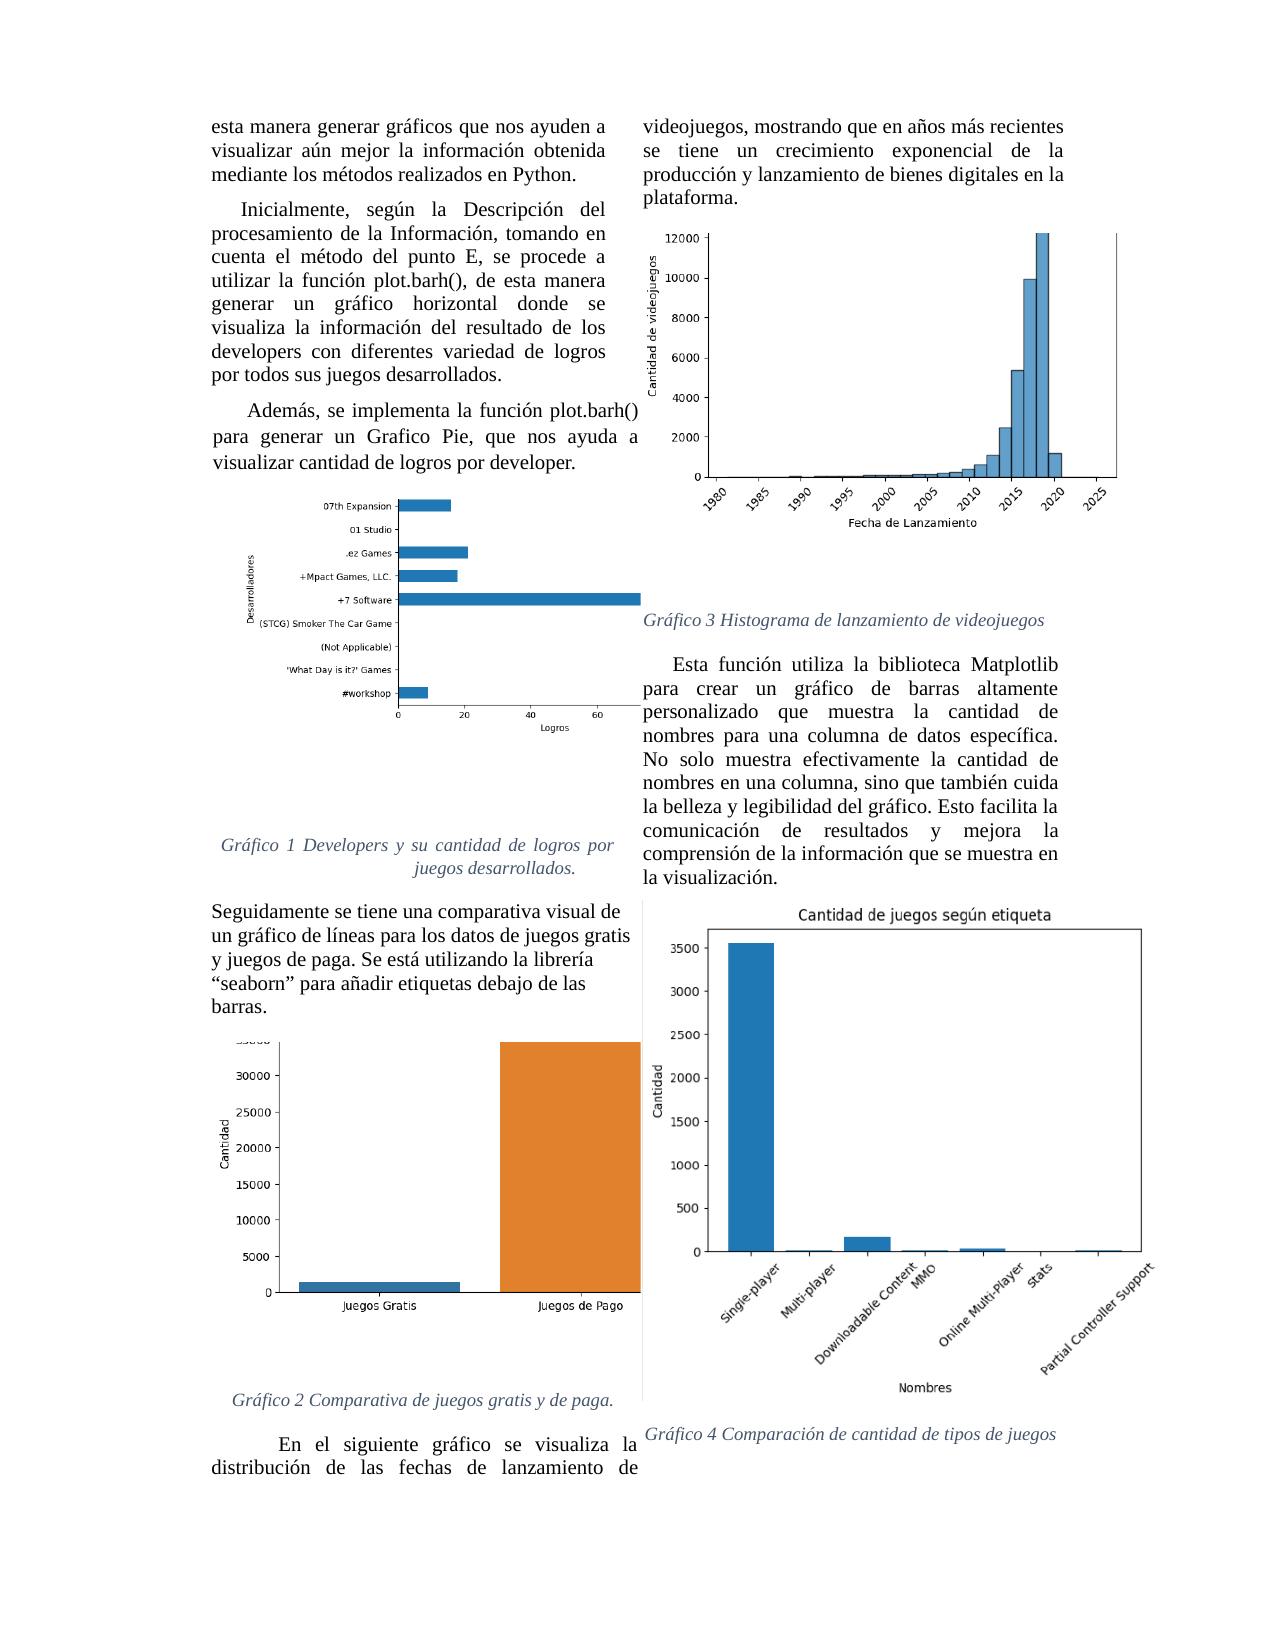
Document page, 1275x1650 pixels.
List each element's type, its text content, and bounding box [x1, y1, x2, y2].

picture [642, 233, 1121, 534]
text Gráfico 2 Comparativa de juegos gratis y de paga. [211, 1388, 634, 1410]
text En el siguiente gráfico se visualiza la distribución de las fechas de lanzamiento de videojuegos, mostrando que en años más recientes se tiene un crecimiento exponencial de la producción y lanzamiento de bienes digitales en la plataforma. [643, 115, 1064, 209]
picture [240, 499, 641, 737]
text En el siguiente gráfico se visualiza la distribución de las fechas de lanzamiento de videojuegos, mostrando que en años más recientes se tiene un crecimiento exponencial de la producción y lanzamiento de bienes digitales en la plataforma. [211, 1432, 639, 1479]
text Inicialmente, según la Descripción del procesamiento de la Información, tomando en cuenta el método del punto E, se procede a utilizar la función plot.barh(), de esta manera generar un gráfico horizontal donde se visualiza la información del resultado de los developers con diferentes variedad de logros por todos sus juegos desarrollados. [211, 197, 606, 386]
text Además, se implementa la función plot.barh() para generar un Grafico Pie, que nos ayuda a visualizar cantidad de logros por developer. [213, 398, 639, 474]
text Gráfico 1 Developers y su cantidad de logros por juegos desarrollados. [221, 834, 616, 878]
picture [211, 1042, 641, 1319]
text Gráfico 4 Comparación de cantidad de tipos de juegos [643, 1422, 1060, 1444]
text Seguidamente se tiene una comparativa visual de un gráfico de líneas para los datos de juegos gratis y juegos de paga. Se está utilizando la librería “seaborn” para añadir etiquetas debajo de las barras. [211, 900, 639, 1018]
text Esta función utiliza la biblioteca Matplotlib para crear un gráfico de barras altamente personalizado que muestra la cantidad de nombres para una columna de datos específica. No solo muestra efectivamente la cantidad de nombres en una columna, sino que también cuida la belleza y legibilidad del gráfico. Esto facilita la comunicación de resultados y mejora la comprensión de la información que se muestra en la visualización. [643, 653, 1059, 889]
picture [642, 900, 1162, 1401]
text Gráfico 3 Histograma de lanzamiento de videojuegos [643, 609, 1060, 630]
